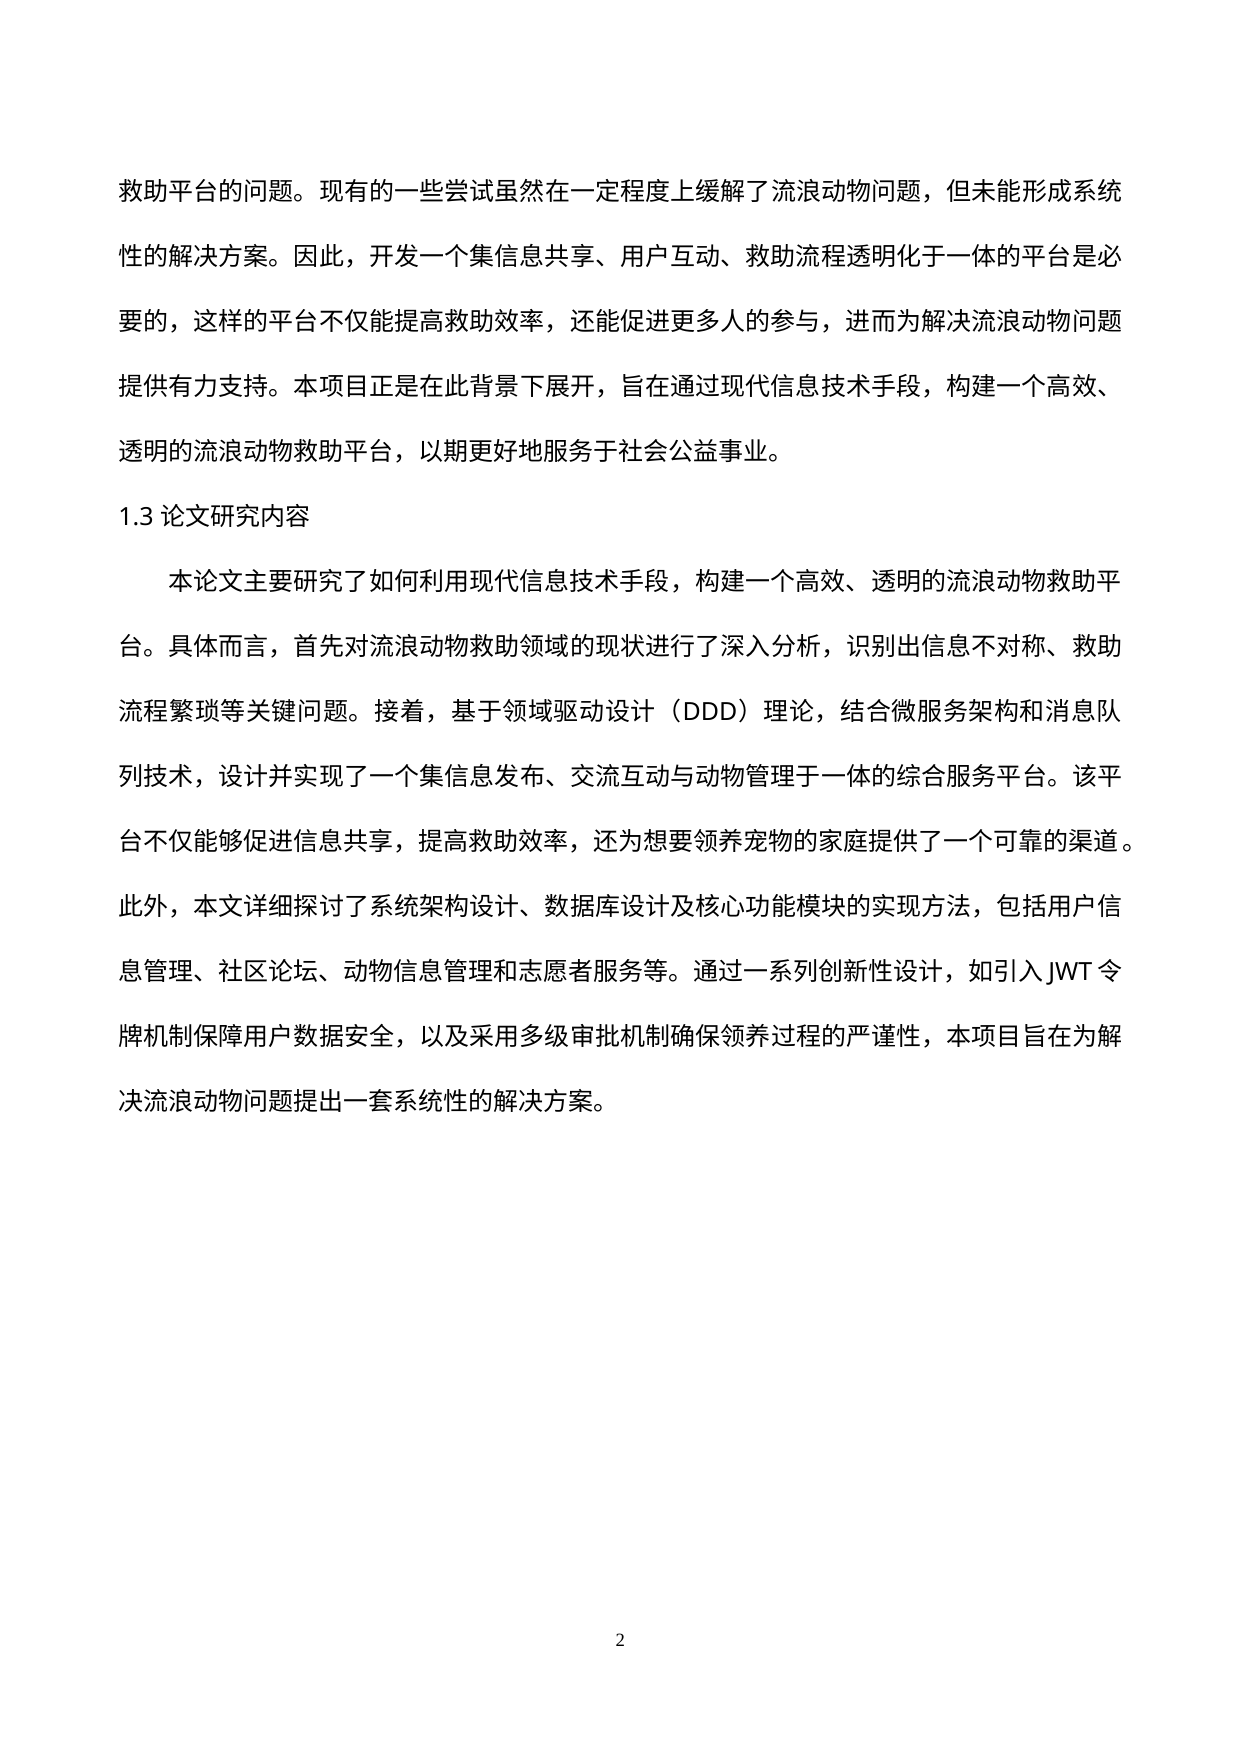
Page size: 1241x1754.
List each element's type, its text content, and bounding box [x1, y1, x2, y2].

text 本论文主要研究了如何利用现代信息技术手段，构建一个高效、透明的流浪动物救助平台。具体而言，首先对流浪动物救助领域的现状进行了深入分析，识别出信息不对称、救助流程繁琐等关键问题。接着，基于领域驱动设计（DDD）理论，结合微服务架构和消息队列技术，设计并实现了一个集信息发布、交流互动与动物管理于一体的综合服务平台。该平台不仅能够促进信息共享，提高救助效率，还为想要领养宠物的家庭提供了一个可靠的渠道。此外，本文详细探讨了系统架构设计、数据库设计及核心功能模块的实现方法，包括用户信息管理、社区论坛、动物信息管理和志愿者服务等。通过一系列创新性设计，如引入JWT令牌机制保障用户数据安全，以及采用多级审批机制确保领养过程的严谨性，本项目旨在为解决流浪动物问题提出一套系统性的解决方案。 [118, 547, 1122, 1132]
text 1.3 论文研究内容 [118, 482, 1122, 547]
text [118, 157, 1122, 482]
